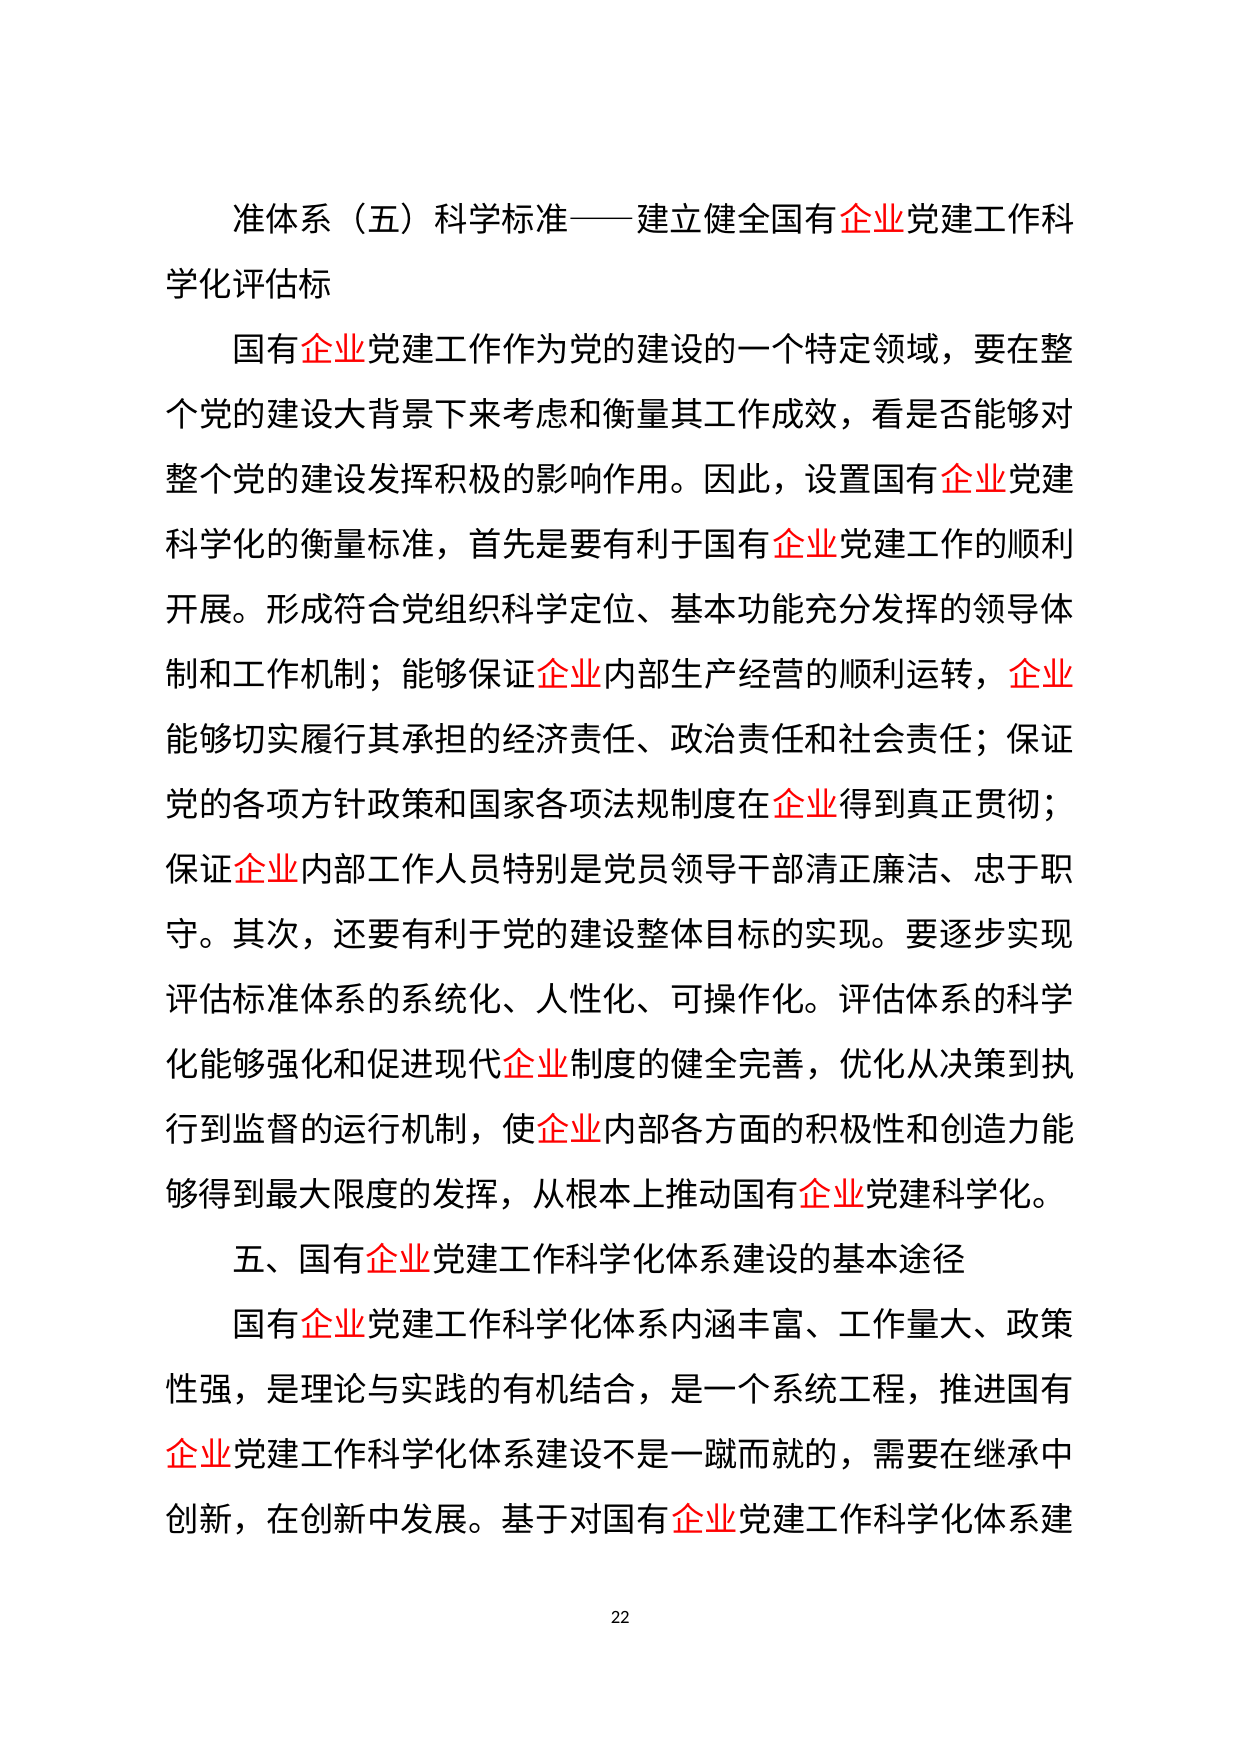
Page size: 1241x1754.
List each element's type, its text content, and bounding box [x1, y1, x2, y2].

text 国有企业党建工作作为党的建设的一个特定领域，要在整个党的建设大背景下来考虑和衡量其工作成效，看是否能够对整个党的建设发挥积极的影响作用。因此，设置国有企业党建科学化的衡量标准，首先是要有利于国有企业党建工作的顺利开展。形成符合党组织科学定位、基本功能充分发挥的领导体制和工作机制；能够保证企业内部生产经营的顺利运转，企业能够切实履行其承担的经济责任、政治责任和社会责任；保证党的各项方针政策和国家各项法规制度在企业得到真正贯彻；保证企业内部工作人员特别是党员领导干部清正廉洁、忠于职守。其次，还要有利于党的建设整体目标的实现。要逐步实现评估标准体系的系统化、人性化、可操作化。评估体系的科学化能够强化和促进现代企业制度的健全完善，优化从决策到执行到监督的运行机制，使企业内部各方面的积极性和创造力能够得到最大限度的发挥，从根本上推动国有企业党建科学化。 [165, 314, 1075, 1224]
subtitle 五、国有企业党建工作科学化体系建设的基本途径 [165, 1224, 1075, 1289]
subtitle 准体系（五）科学标准——建立健全国有企业党建工作科学化评估标 [165, 184, 1075, 314]
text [165, 1289, 1075, 1549]
